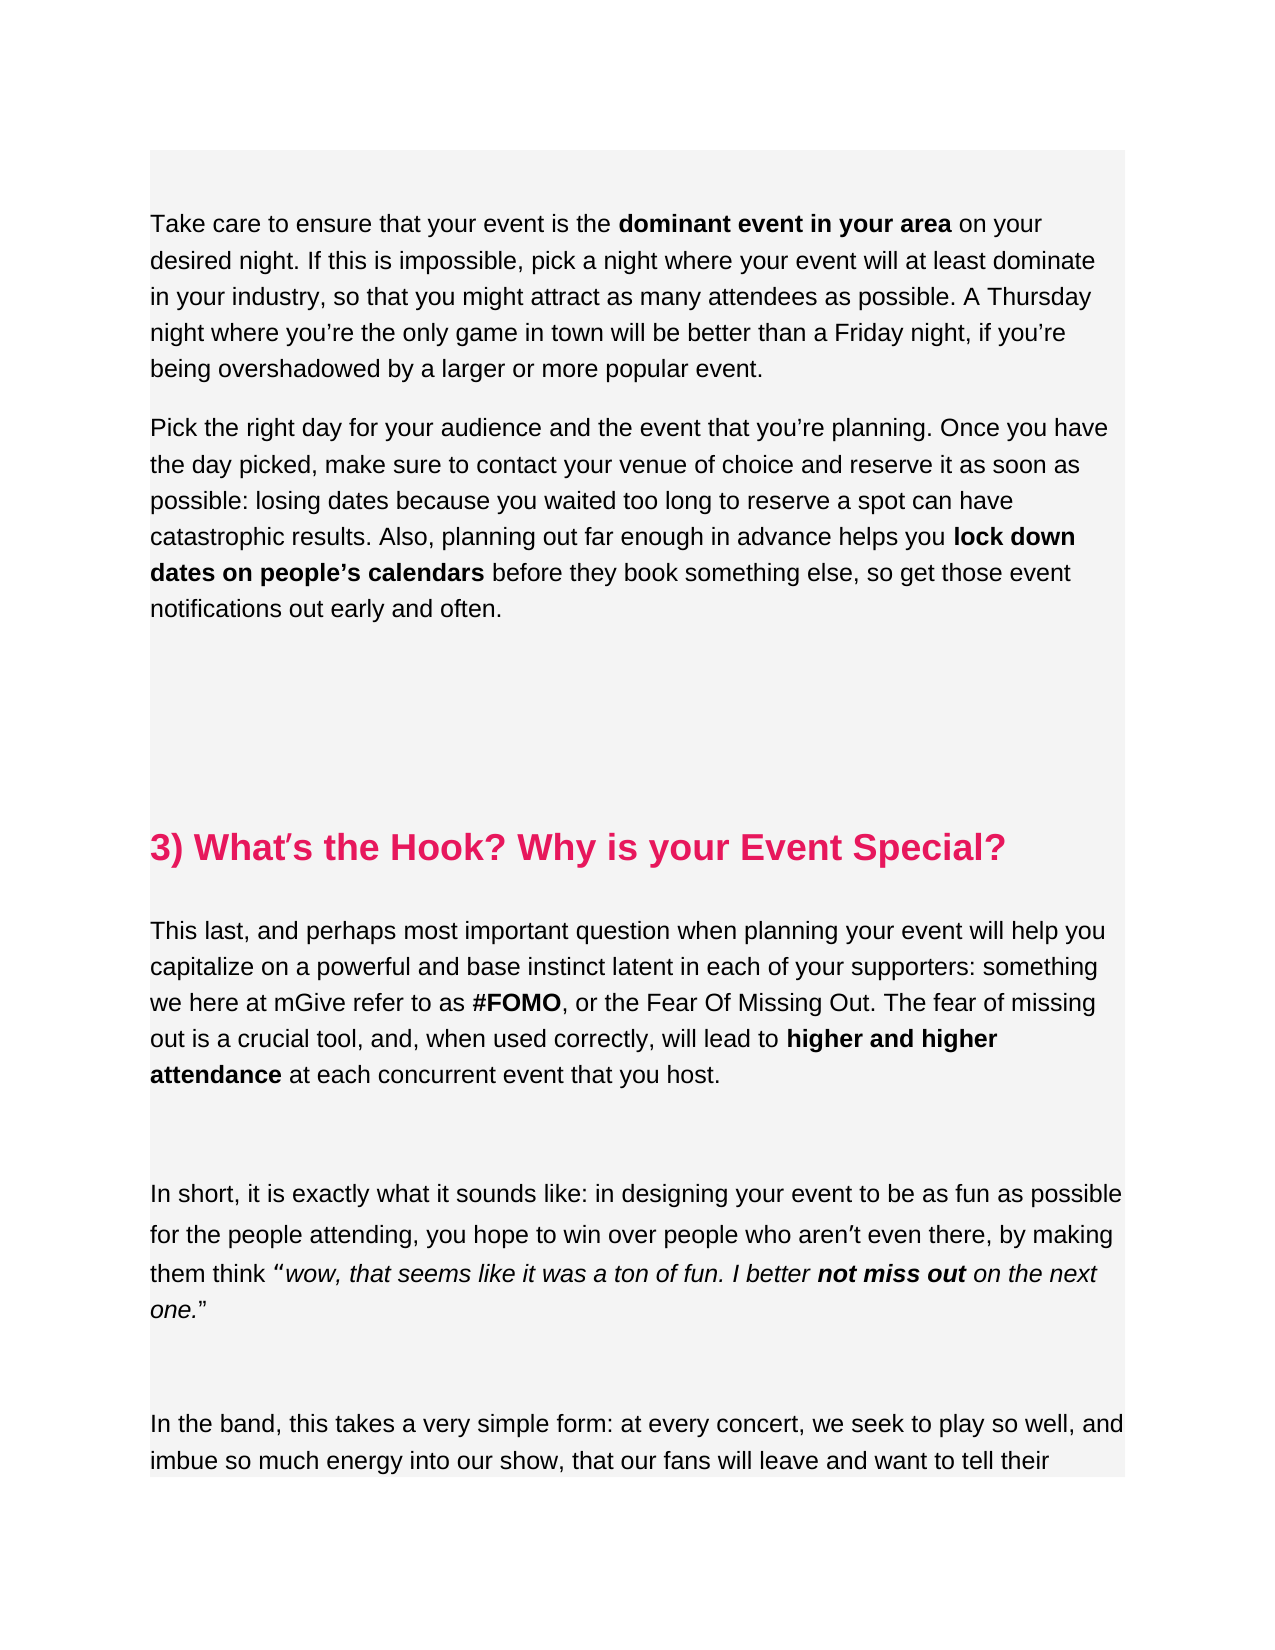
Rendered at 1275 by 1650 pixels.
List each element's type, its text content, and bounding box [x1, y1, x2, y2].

text In the band, this takes a very simple form: at every concert, we seek to play so well, and imbue so much energy into our show, that our fans will leave and want to tell their [150, 1409, 1162, 1474]
text Pick the right day for your audience and the event that you’re planning. Once you have the day picked, make sure to contact your venue of choice and reserve it as soon as possible: losing dates because you waited too long to reserve a spot can have catastrophic results. Also, planning out far enough in advance helps you lock down dates on people’s calendars before they book something else, so get those event notifications out early and often. [150, 413, 1117, 623]
text Take care to ensure that your event is the dominant event in your area on your desired night. If this is impossible, pick a night where your event will at least dominate in your industry, so that you might attract as many attendees as possible. A Thursday night where you’re the only game in town will be better than a Friday night, if you’re being overshadowed by a larger or more popular event. [150, 209, 1121, 383]
text This last, and perhaps most important question when planning your event will help you capitalize on a powerful and base instinct latent in each of your supporters: something we here at mGive refer to as #FOMO, or the Fear Of Missing Out. The fear of missing out is a crucial tool, and, when used correctly, will lead to higher and higher attendance at each concurrent event that you host. [150, 916, 1117, 1089]
text In short, it is exactly what it sounds like: in designing your event to be as fun as possible for the people attending, you hope to win over people who aren’t even there, by making them think “wow, that seems like it was a ton of fun. I better not miss out on the next one.” [150, 1179, 1123, 1324]
subtitle What’s the Hook? Why is your Event Special? [150, 820, 1162, 871]
